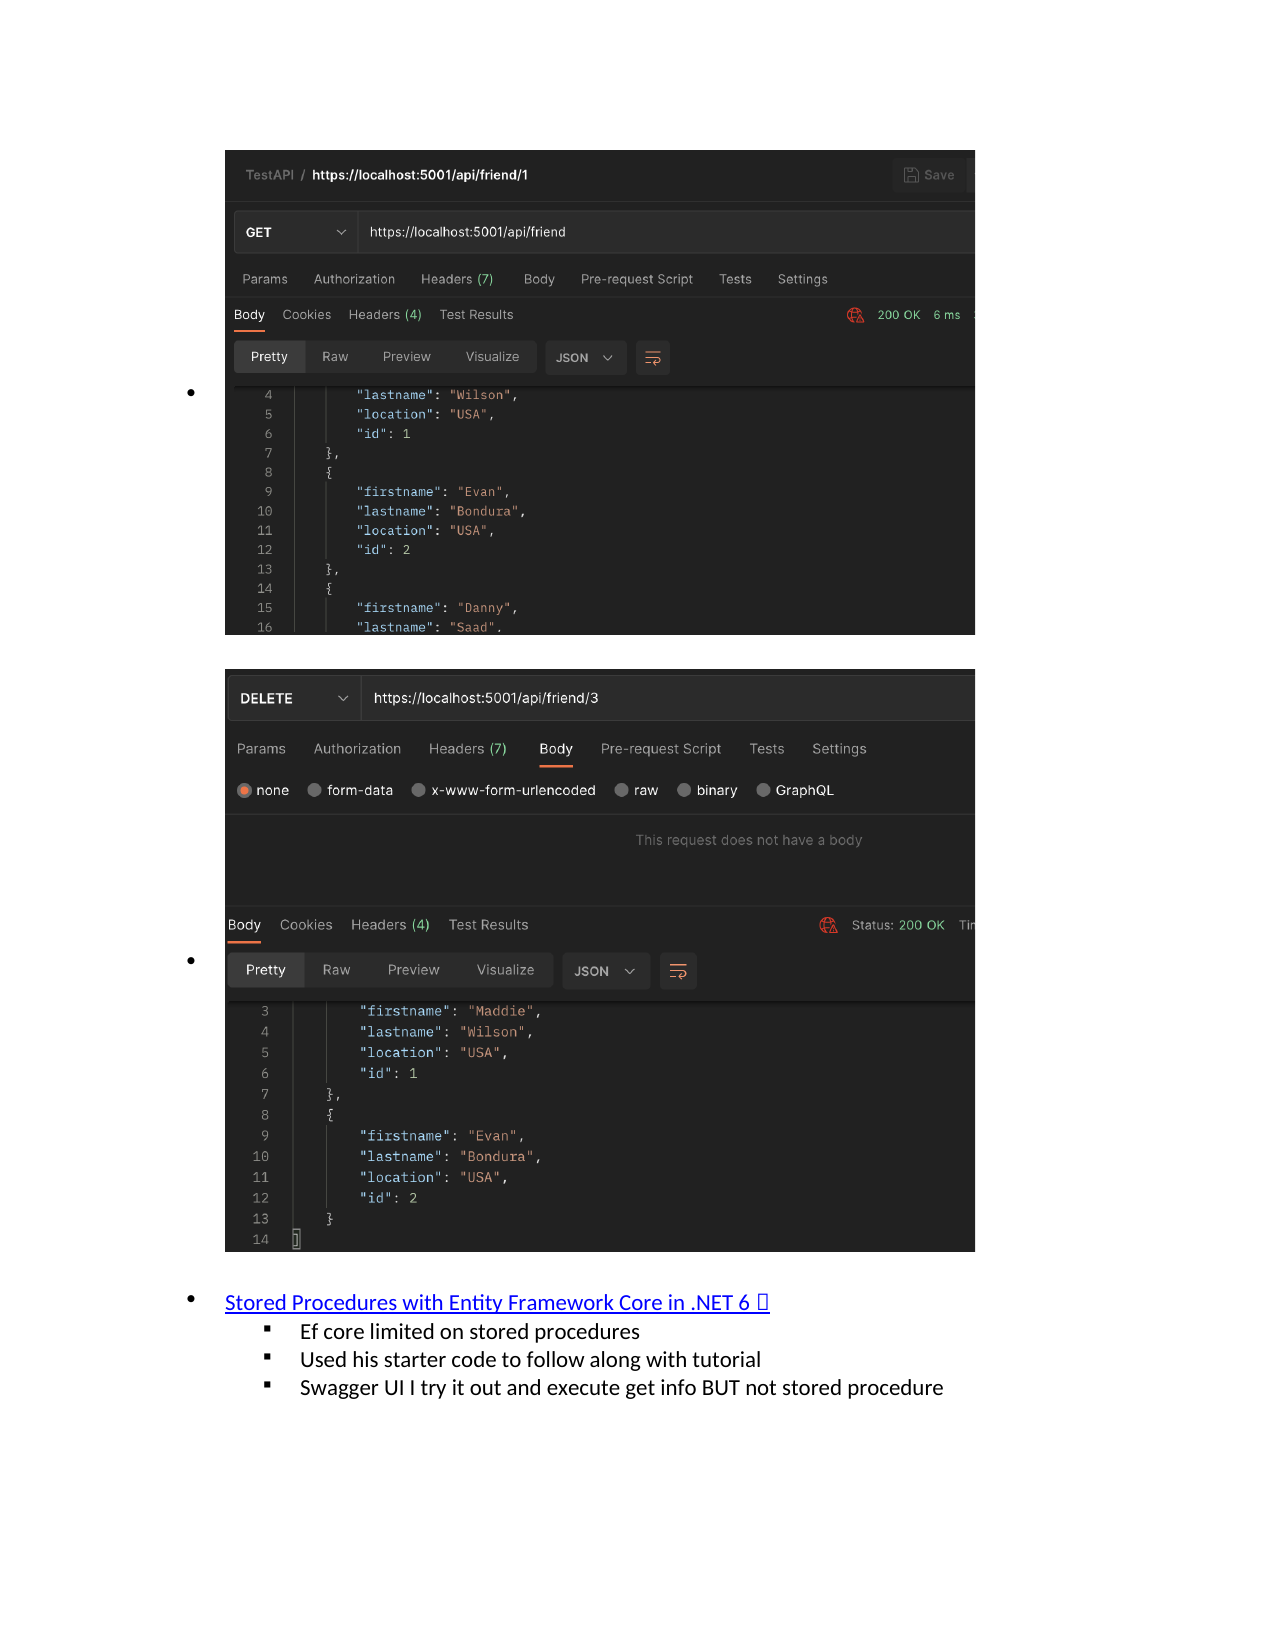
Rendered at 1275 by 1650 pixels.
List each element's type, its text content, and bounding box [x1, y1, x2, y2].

picture [225, 150, 976, 635]
picture [225, 669, 976, 1252]
list Used his starter code to follow along with tutorial [262, 1345, 1125, 1373]
list Ef core limited on stored procedures [262, 1317, 1125, 1345]
list Swagger UI I try it out and execute get info BUT not stored procedure [262, 1373, 1125, 1401]
list Stored Procedures with Entity Framework Core in .NET 6 🚀 [187, 1286, 1125, 1317]
